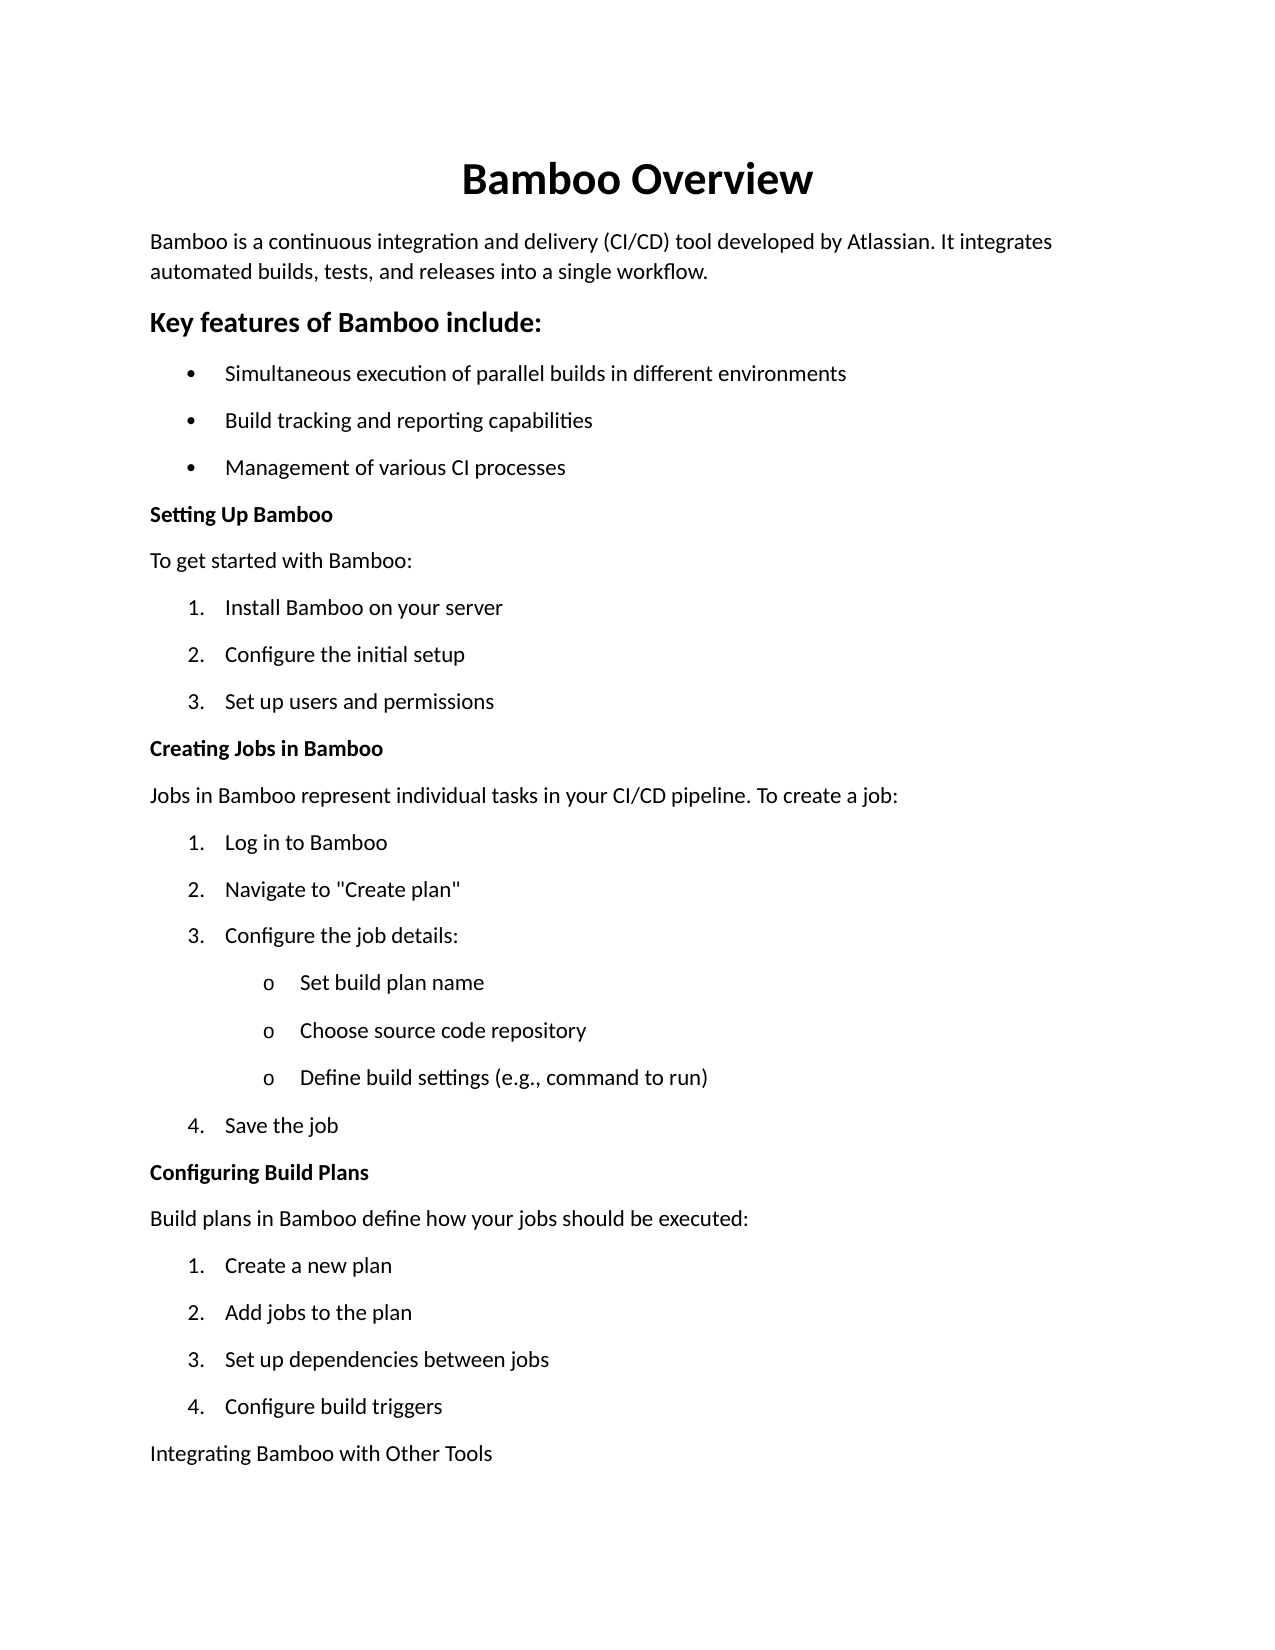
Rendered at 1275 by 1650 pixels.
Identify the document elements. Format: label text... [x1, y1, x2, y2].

list Navigate to "Create plan" [187, 875, 1125, 903]
list Define build settings (e.g., command to run) [262, 1063, 1125, 1092]
text Bamboo is a continuous integration and delivery (CI/CD) tool developed by Atlassian. It integrates automated builds, tests, and releases into a single workflow. [150, 227, 1125, 285]
text Key features of Bamboo include: [150, 304, 1125, 340]
text To get started with Bamboo: [150, 547, 1125, 575]
list Simultaneous execution of parallel builds in different environments [187, 359, 1125, 387]
list Set up users and permissions [187, 687, 1125, 715]
list Configure build triggers [187, 1392, 1125, 1420]
list Set up dependencies between jobs [187, 1345, 1125, 1373]
text Configuring Build Plans [150, 1158, 1125, 1186]
list Save the job [187, 1111, 1125, 1139]
list Build tracking and reporting capabilities [187, 406, 1125, 434]
list Management of various CI processes [187, 453, 1125, 481]
list Configure the job details: [187, 922, 1125, 950]
text Creating Jobs in Bamboo [150, 734, 1125, 762]
list Log in to Bamboo [187, 828, 1125, 856]
text Setting Up Bamboo [150, 500, 1125, 528]
text Bamboo Overview [150, 150, 1125, 206]
list Choose source code repository [262, 1016, 1125, 1044]
list Install Bamboo on your server [187, 593, 1125, 622]
list Set build plan name [262, 968, 1125, 997]
text Build plans in Bamboo define how your jobs should be executed: [150, 1204, 1125, 1232]
list Create a new plan [187, 1251, 1125, 1279]
text Integrating Bamboo with Other Tools [150, 1439, 1125, 1467]
list Configure the initial setup [187, 640, 1125, 668]
text Jobs in Bamboo represent individual tasks in your CI/CD pipeline. To create a job: [150, 781, 1125, 809]
list Add jobs to the plan [187, 1298, 1125, 1326]
